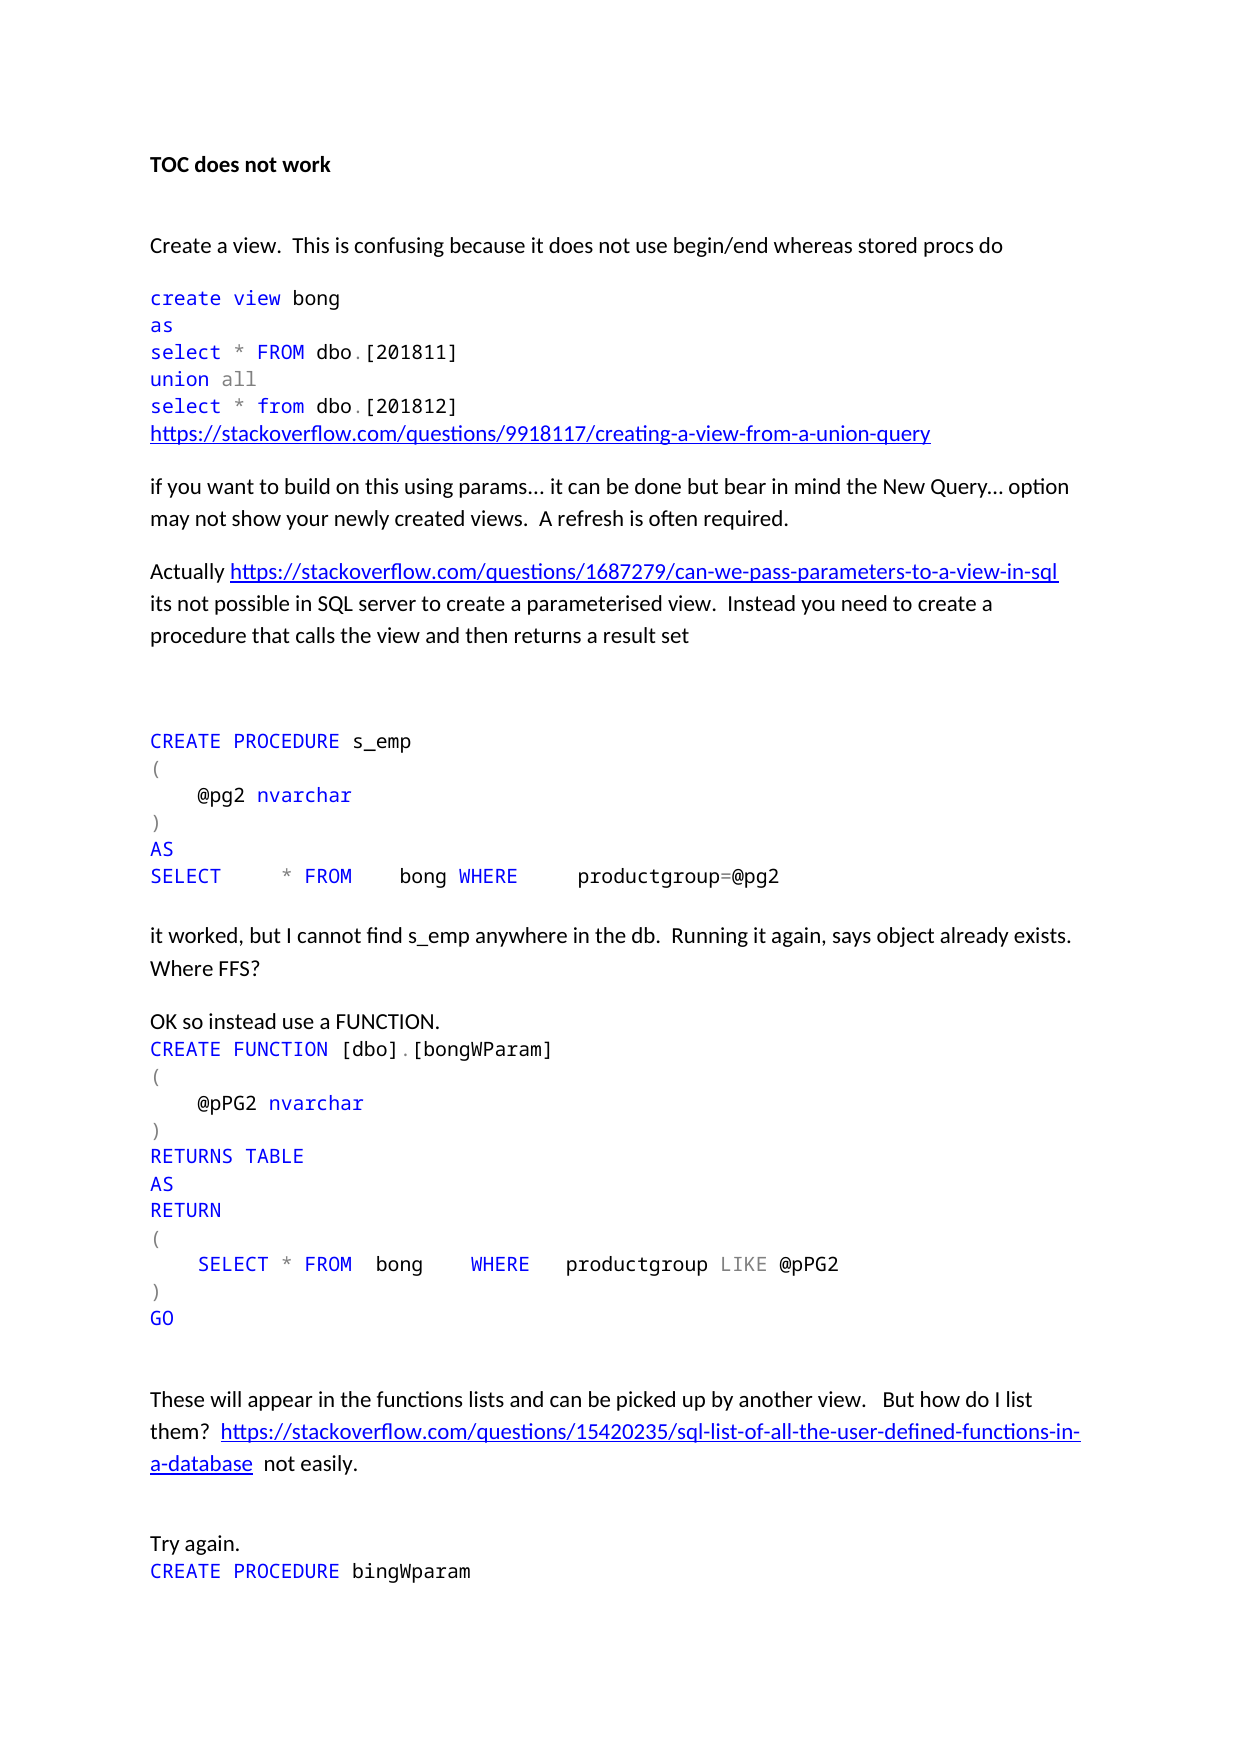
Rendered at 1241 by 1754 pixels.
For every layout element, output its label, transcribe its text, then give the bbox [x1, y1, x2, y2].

text These will appear in the functions lists and can be picked up by another view. But how do I list them? https://stackoverflow.com/questions/15420235/sql-list-of-all-the-user-defined-functions-in-a-database not easily. [150, 1385, 1090, 1477]
text union all [150, 365, 1090, 392]
text OK so instead use a FUNCTION. CREATE FUNCTION [dbo].[bongWParam] [150, 1007, 1090, 1062]
text https://stackoverflow.com/questions/9918117/creating-a-view-from-a-union-query [150, 419, 1090, 447]
text ( [150, 754, 1090, 782]
text ) [150, 808, 1090, 836]
text Try again. [150, 1529, 1090, 1557]
text RETURNS TABLE [150, 1143, 1090, 1170]
text select * from dbo.[201812] [150, 392, 1090, 419]
text it worked, but I cannot find s_emp anywhere in the db. Running it again, says object already exists. Where FFS? [150, 889, 1090, 982]
text select * FROM dbo.[201811] [150, 338, 1090, 365]
text if you want to build on this using params... it can be done but bear in mind the New Query… option may not show your newly created views. A refresh is often required. [150, 472, 1090, 532]
text @pPG2 nvarchar [150, 1089, 1090, 1116]
text ( [150, 1062, 1090, 1089]
text AS [150, 1170, 1090, 1197]
text CREATE PROCEDURE s_emp [150, 728, 1090, 754]
text AS [150, 836, 1090, 862]
text CREATE PROCEDURE bingWparam [150, 1557, 1090, 1584]
text as [150, 311, 1090, 338]
text ) [150, 1278, 1090, 1305]
text @pg2 nvarchar [150, 782, 1090, 808]
text SELECT * FROM bong WHERE productgroup LIKE @pPG2 [150, 1251, 1090, 1278]
text TOC does not work [150, 150, 1090, 178]
text Actually https://stackoverflow.com/questions/1687279/can-we-pass-parameters-to-a-view-in-sql its not possible in SQL server to create a parameterised view. Instead you need to create a procedure that calls the view and then returns a result set [150, 557, 1090, 649]
text Create a view. This is confusing because it does not use begin/end whereas stored procs do [150, 231, 1090, 259]
text ( [150, 1224, 1090, 1251]
text SELECT * FROM bong WHERE productgroup=@pg2 [150, 862, 1090, 889]
text RETURN [150, 1197, 1090, 1224]
text create view bong [150, 284, 1090, 311]
text ) [150, 1116, 1090, 1143]
text GO [150, 1305, 1090, 1332]
